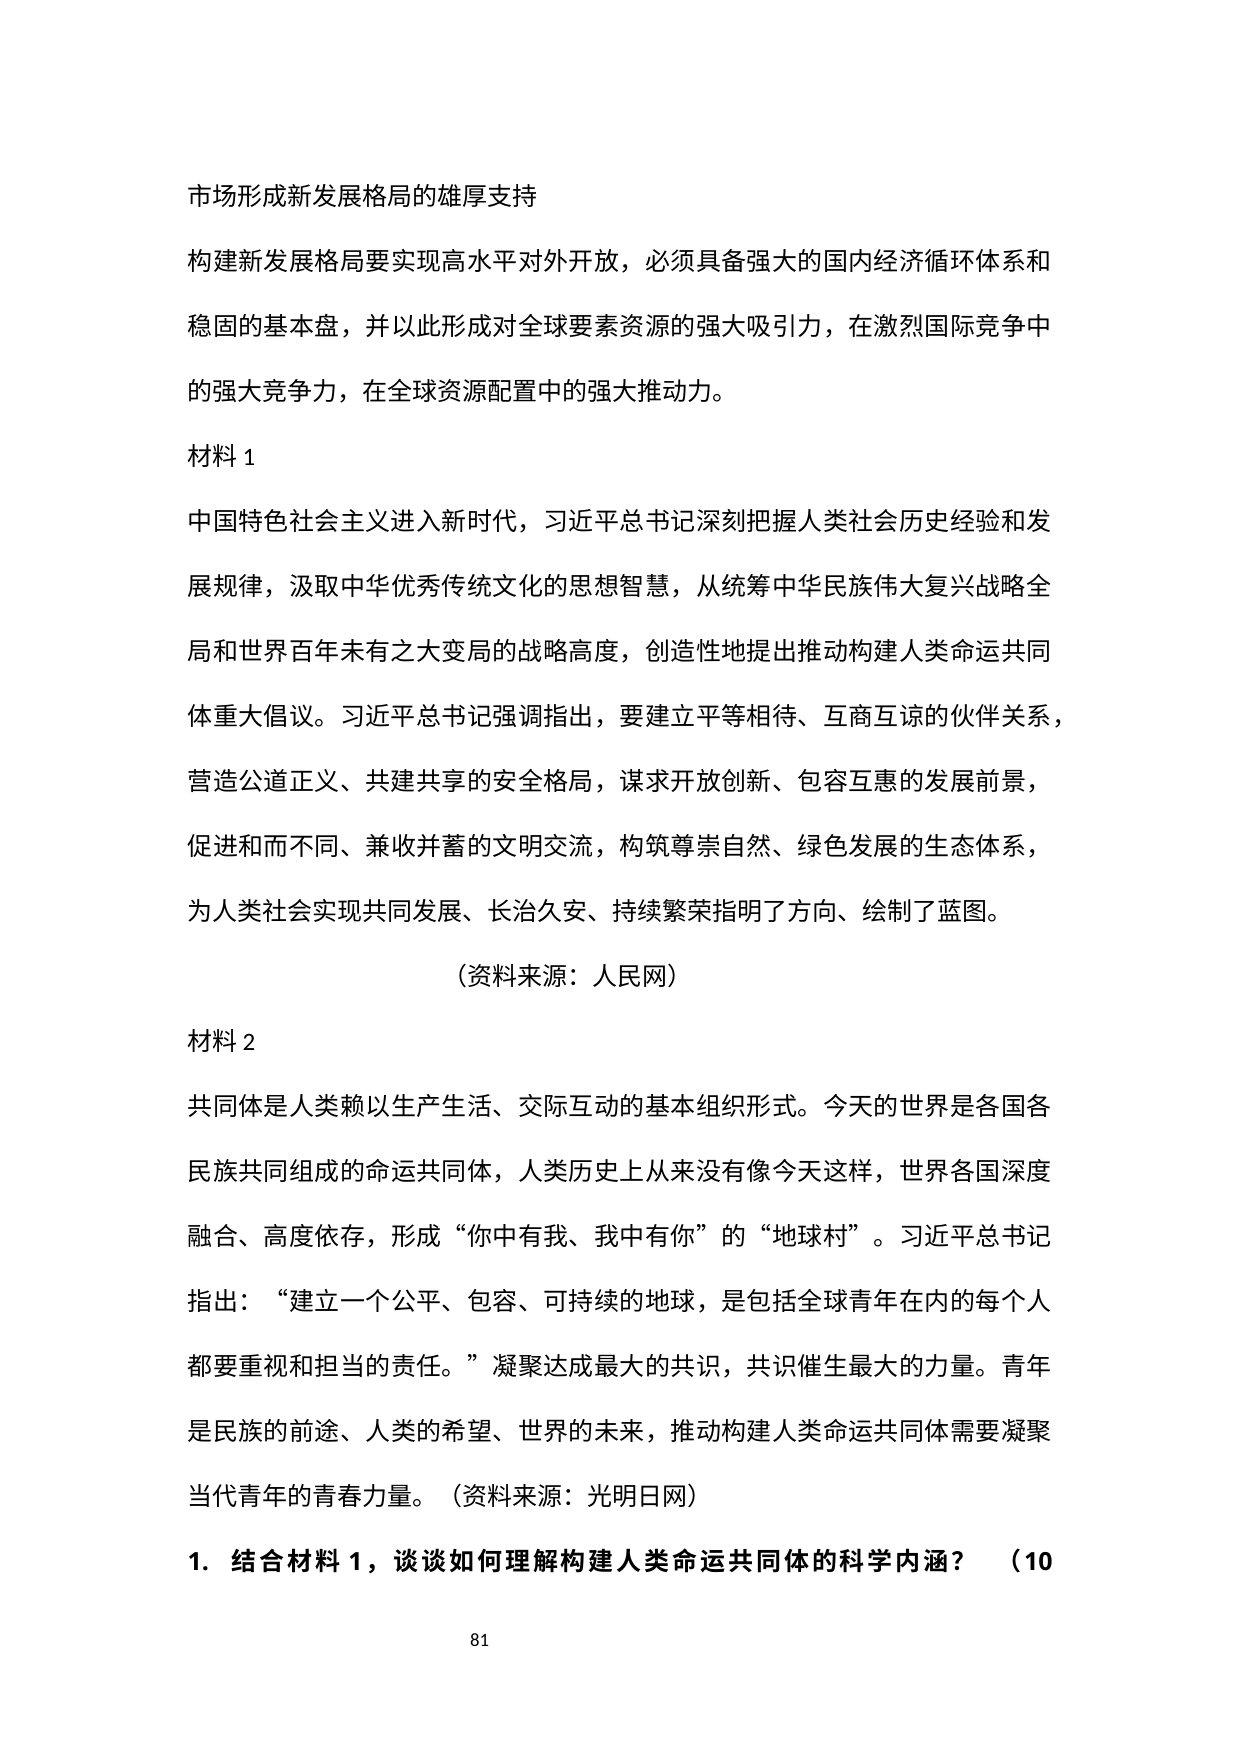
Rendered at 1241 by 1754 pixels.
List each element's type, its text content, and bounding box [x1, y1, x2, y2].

text 材料1 [187, 422, 1053, 487]
text 中国特色社会主义进入新时代，习近平总书记深刻把握人类社会历史经验和发展规律，汲取中华优秀传统文化的思想智慧，从统筹中华民族伟大复兴战略全局和世界百年未有之大变局的战略高度，创造性地提出推动构建人类命运共同体重大倡议。习近平总书记强调指出，要建立平等相待、互商互谅的伙伴关系，营造公道正义、共建共享的安全格局，谋求开放创新、包容互惠的发展前景，促进和而不同、兼收并蓄的文明交流，构筑尊崇自然、绿色发展的生态体系，为人类社会实现共同发展、长治久安、持续繁荣指明了方向、绘制了蓝图。 [187, 487, 1053, 942]
text （资料来源：人民网） [187, 942, 1053, 1007]
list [187, 1527, 1053, 1592]
text 材料2 [187, 1007, 1053, 1072]
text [187, 162, 1053, 227]
text 共同体是人类赖以生产生活、交际互动的基本组织形式。今天的世界是各国各民族共同组成的命运共同体，人类历史上从来没有像今天这样，世界各国深度融合、高度依存，形成“你中有我、我中有你”的“地球村”。习近平总书记指出：“建立一个公平、包容、可持续的地球，是包括全球青年在内的每个人都要重视和担当的责任。”凝聚达成最大的共识，共识催生最大的力量。青年是民族的前途、人类的希望、世界的未来，推动构建人类命运共同体需要凝聚当代青年的青春力量。（资料来源：光明日网） [187, 1072, 1053, 1527]
text 构建新发展格局要实现高水平对外开放，必须具备强大的国内经济循环体系和稳固的基本盘，并以此形成对全球要素资源的强大吸引力，在激烈国际竞争中的强大竞争力，在全球资源配置中的强大推动力。 [187, 227, 1053, 422]
